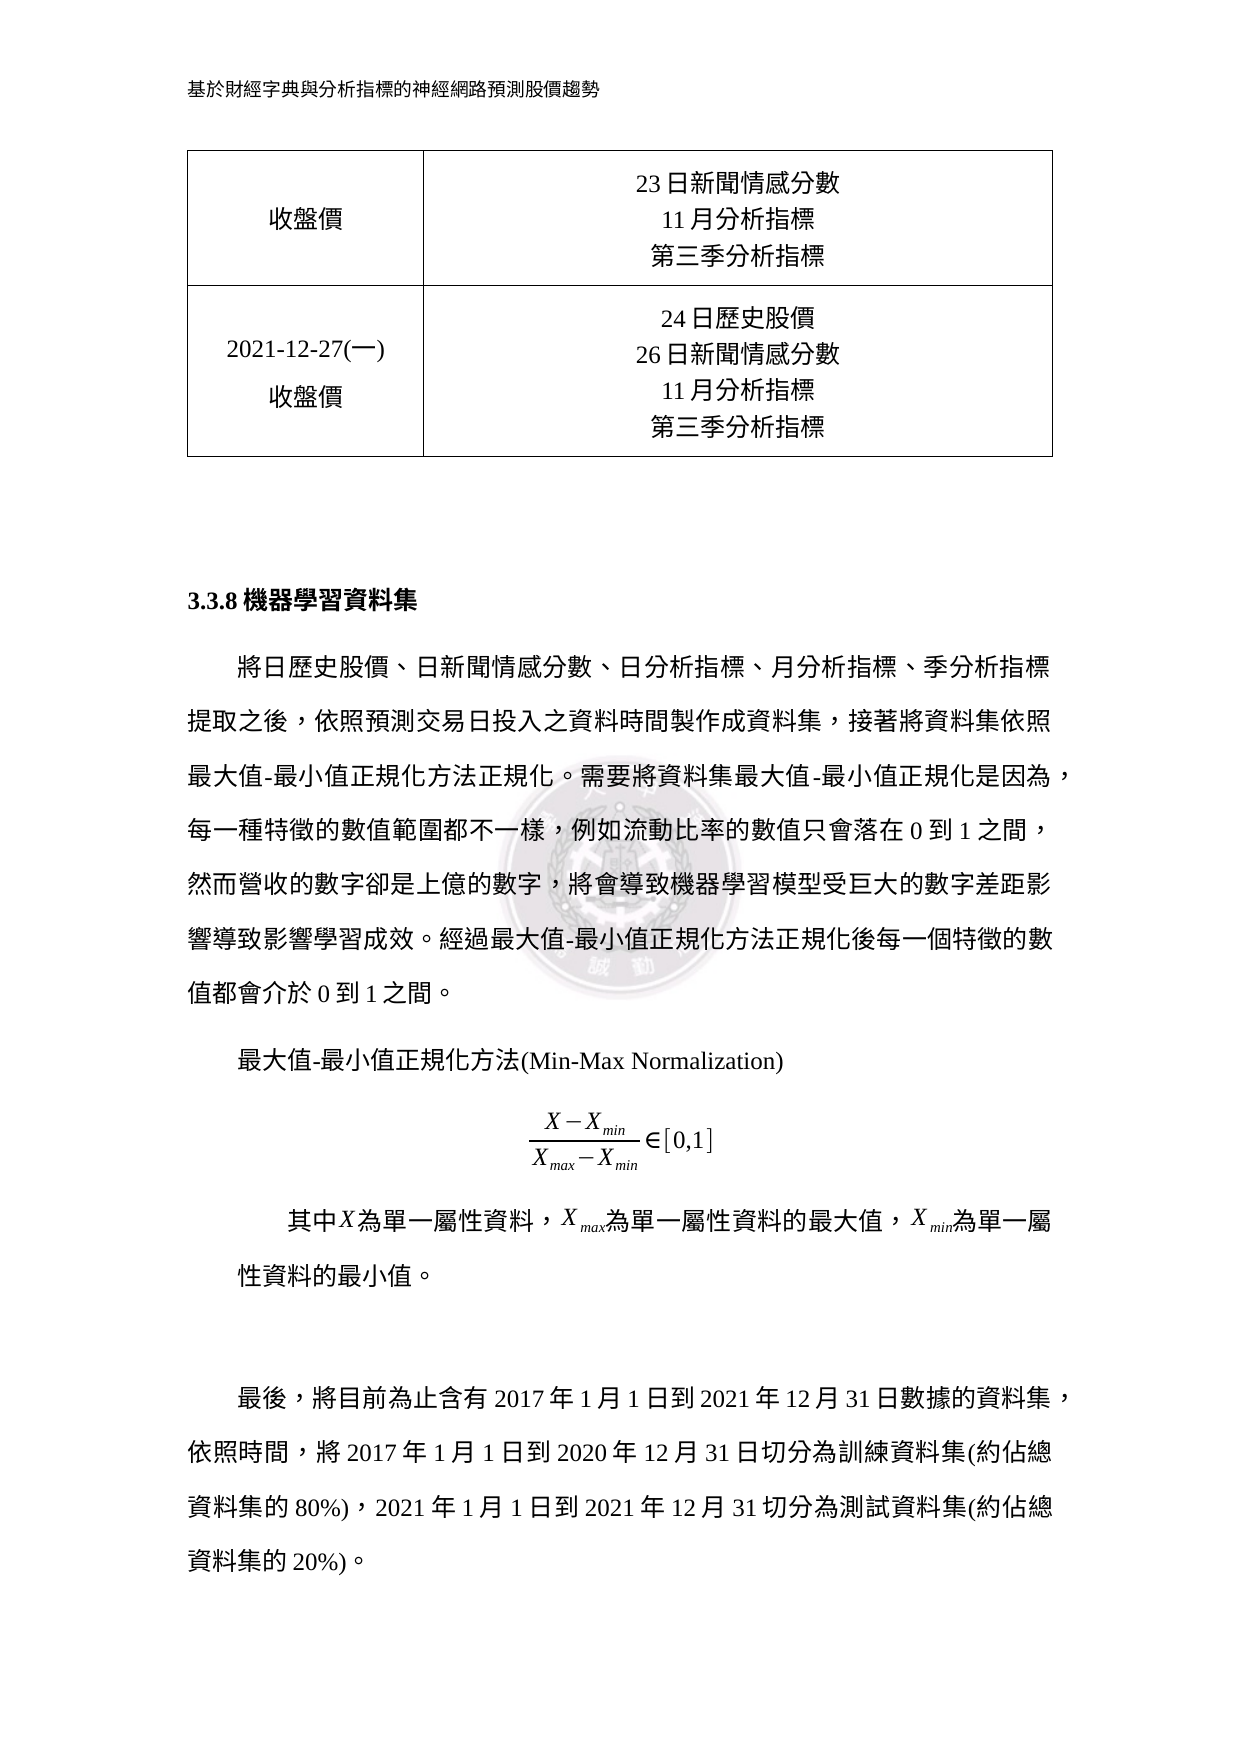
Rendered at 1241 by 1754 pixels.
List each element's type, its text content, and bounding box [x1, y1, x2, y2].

text 其中為單一屬性資料，為單一屬性資料的最大值，為單一屬性資料的最小值。 [237, 1202, 1053, 1292]
text 最大值-最小值正規化方法(Min-Max Normalization) [187, 1041, 1053, 1077]
table_cell 2021-12-27(一) 收盤價 [188, 286, 423, 456]
table_cell 24日歷史股價 26日新聞情感分數 11月分析指標 第三季分析指標 [424, 286, 1052, 456]
text 最後，將目前為止含有2017年1月1日到2021年12月31日數據的資料集，依照時間，將2017年1月1日到2020年12月31日切分為訓練資料集(約佔總資料集的80%)，2021年1月1日到2021年12月31切分為測試資料集(約佔總資料集的20%)。 [187, 1378, 1053, 1578]
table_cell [424, 151, 1052, 285]
text 3.3.8 機器學習資料集 [187, 581, 1053, 617]
table_cell 2021-12-24(五) 收盤價 [188, 151, 423, 285]
text 將日歷史股價、日新聞情感分數、日分析指標、月分析指標、季分析指標提取之後，依照預測交易日投入之資料時間製作成資料集，接著將資料集依照最大值-最小值正規化方法正規化。需要將資料集最大值-最小值正規化是因為，每一種特徵的數值範圍都不一樣，例如流動比率的數值只會落在0到1之間，然而營收的數字卻是上億的數字，將會導致機器學習模型受巨大的數字差距影響導致影響學習成效。經過最大值-最小值正規化方法正規化後每一個特徵的數值都會介於0到1之間。 [187, 647, 1053, 1010]
